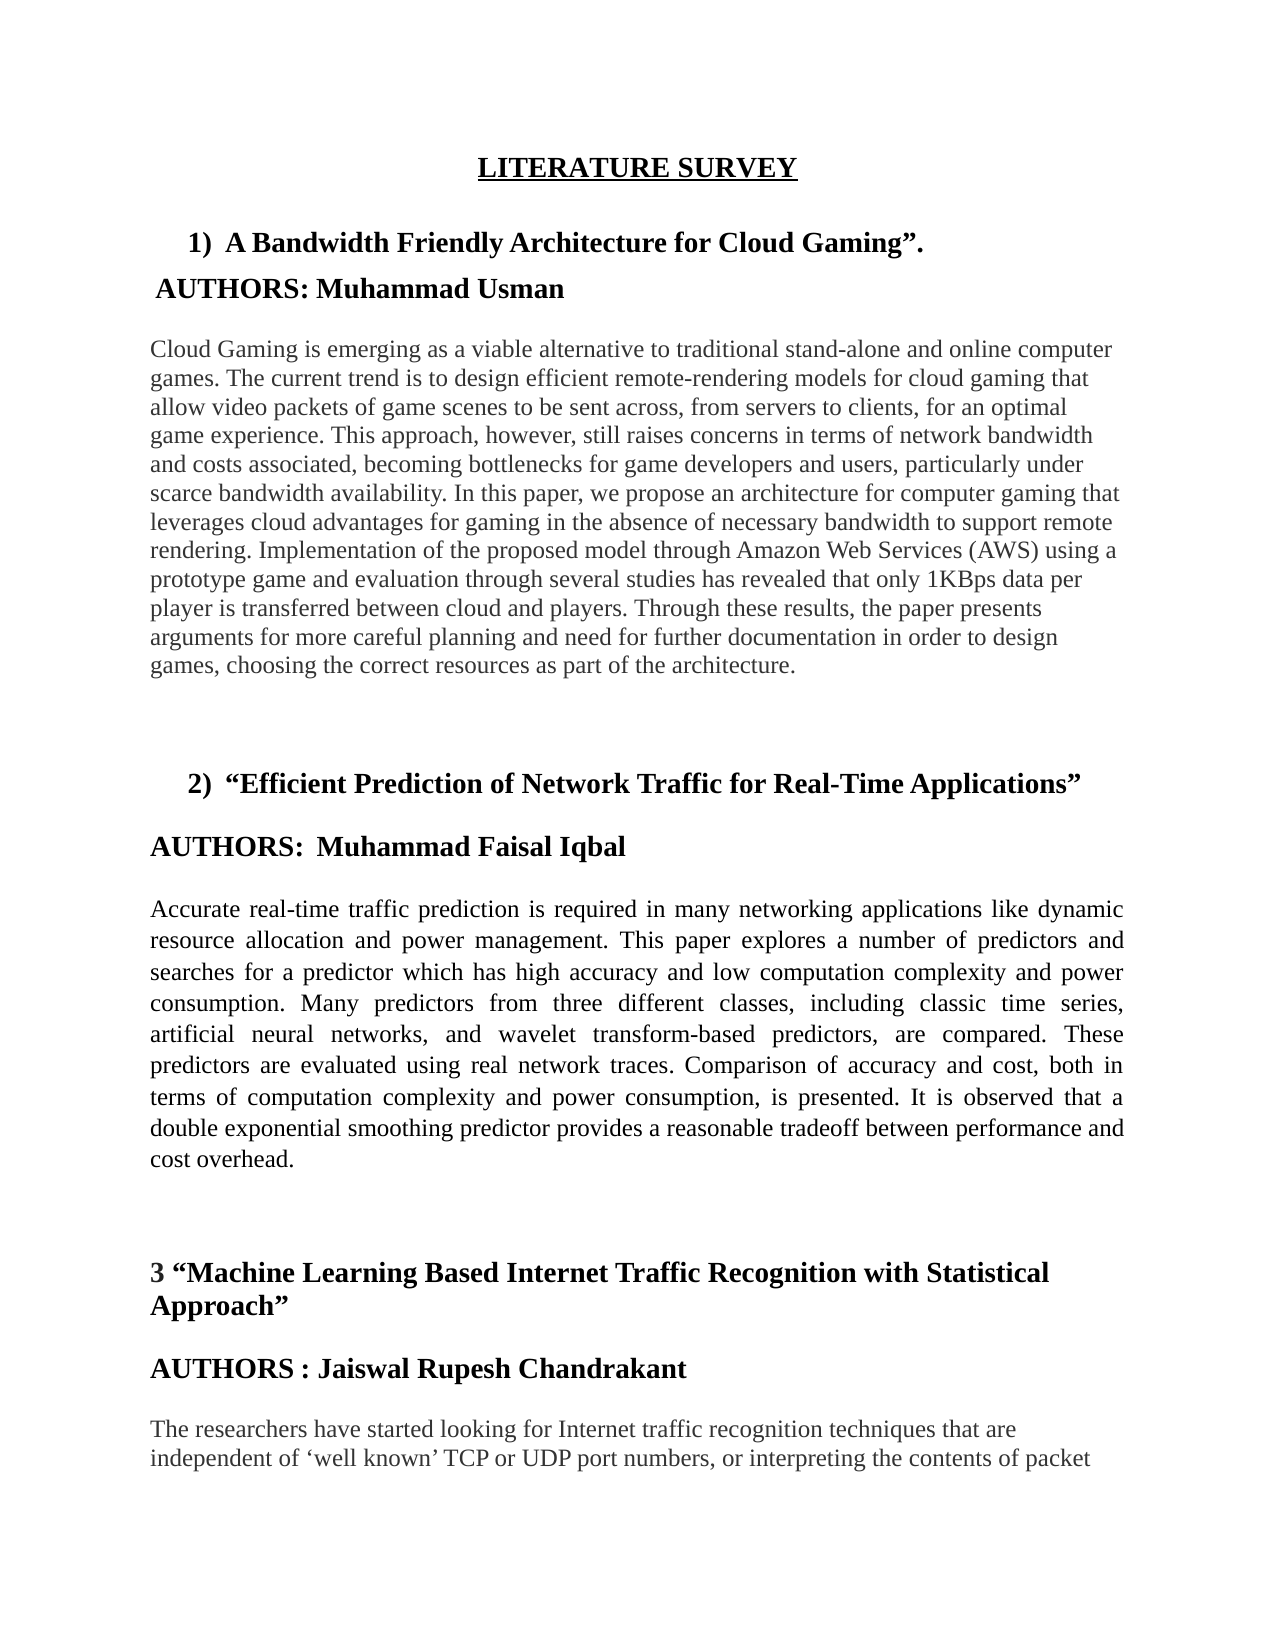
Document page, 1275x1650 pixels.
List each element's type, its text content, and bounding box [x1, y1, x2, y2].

subtitle AUTHORS: Muhammad Faisal Iqbal [150, 829, 1125, 863]
text AUTHORS: Muhammad Usman [150, 272, 1125, 305]
subtitle A Bandwidth Friendly Architecture for Cloud Gaming”. [187, 225, 1125, 259]
subtitle 3 “Machine Learning Based Internet Traffic Recognition with Statistical Approach” [150, 1255, 1125, 1322]
subtitle “Efficient Prediction of Network Traffic for Real-Time Applications” [187, 766, 1125, 800]
text LITERATURE SURVEY [150, 150, 1125, 183]
subtitle Cloud Gaming is emerging as a viable alternative to traditional stand-alone and online computer games. The current trend is to design efficient remote-rendering models for cloud gaming that allow video packets of game scenes to be sent across, from servers to clients, for an optimal game experience. This approach, however, still raises concerns in terms of network bandwidth and costs associated, becoming bottlenecks for game developers and users, particularly under scarce bandwidth availability. In this paper, we propose an architecture for computer gaming that leverages cloud advantages for gaming in the absence of necessary bandwidth to support remote rendering. Implementation of the proposed model through Amazon Web Services (AWS) using a prototype game and evaluation through several studies has revealed that only 1KBps data per player is transferred between cloud and players. Through these results, the paper presents arguments for more careful planning and need for further documentation in order to design games, choosing the correct resources as part of the architecture. [796, 334, 1125, 679]
subtitle AUTHORS : Jaiswal Rupesh Chandrakant [150, 1351, 1125, 1385]
text Accurate real-time traffic prediction is required in many networking applications like dynamic resource allocation and power management. This paper explores a number of predictors and searches for a predictor which has high accuracy and low computation complexity and power consumption. Many predictors from three different classes, including classic time series, artificial neural networks, and wavelet transform-based predictors, are compared. These predictors are evaluated using real network traces. Comparison of accuracy and cost, both in terms of computation complexity and power consumption, is presented. It is observed that a double exponential smoothing predictor provides a reasonable tradeoff between performance and cost overhead. [150, 892, 1125, 1173]
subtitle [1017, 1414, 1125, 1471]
